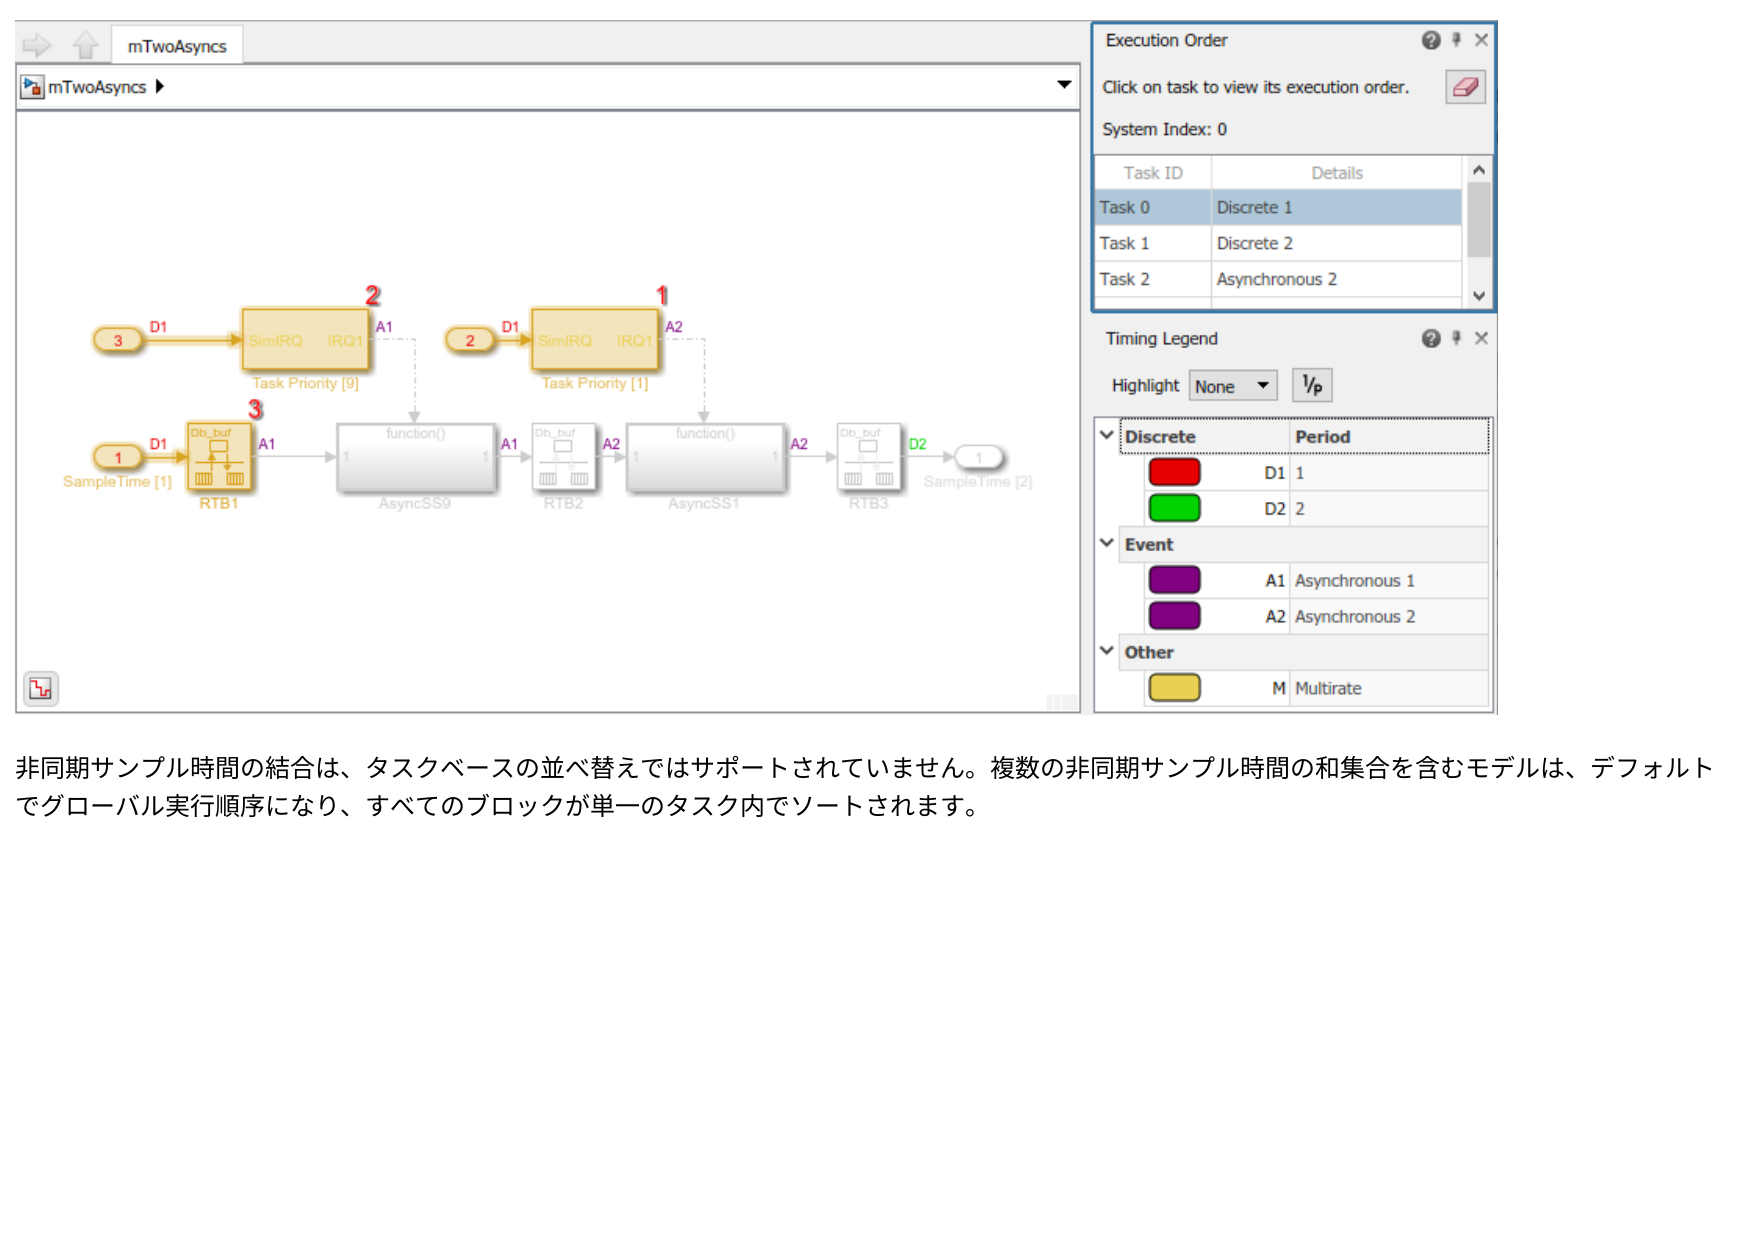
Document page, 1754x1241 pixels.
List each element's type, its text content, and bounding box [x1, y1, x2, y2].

picture [14, 20, 1498, 715]
list 非同期サンプル時間の結合は、タスクベースの並べ替えではサポートされていません。複数の非同期サンプル時間の和集合を含むモデルは、デフォルトでグローバル実行順序になり、すべてのブロックが単一のタスク内でソートされます。 [0, 748, 1728, 823]
